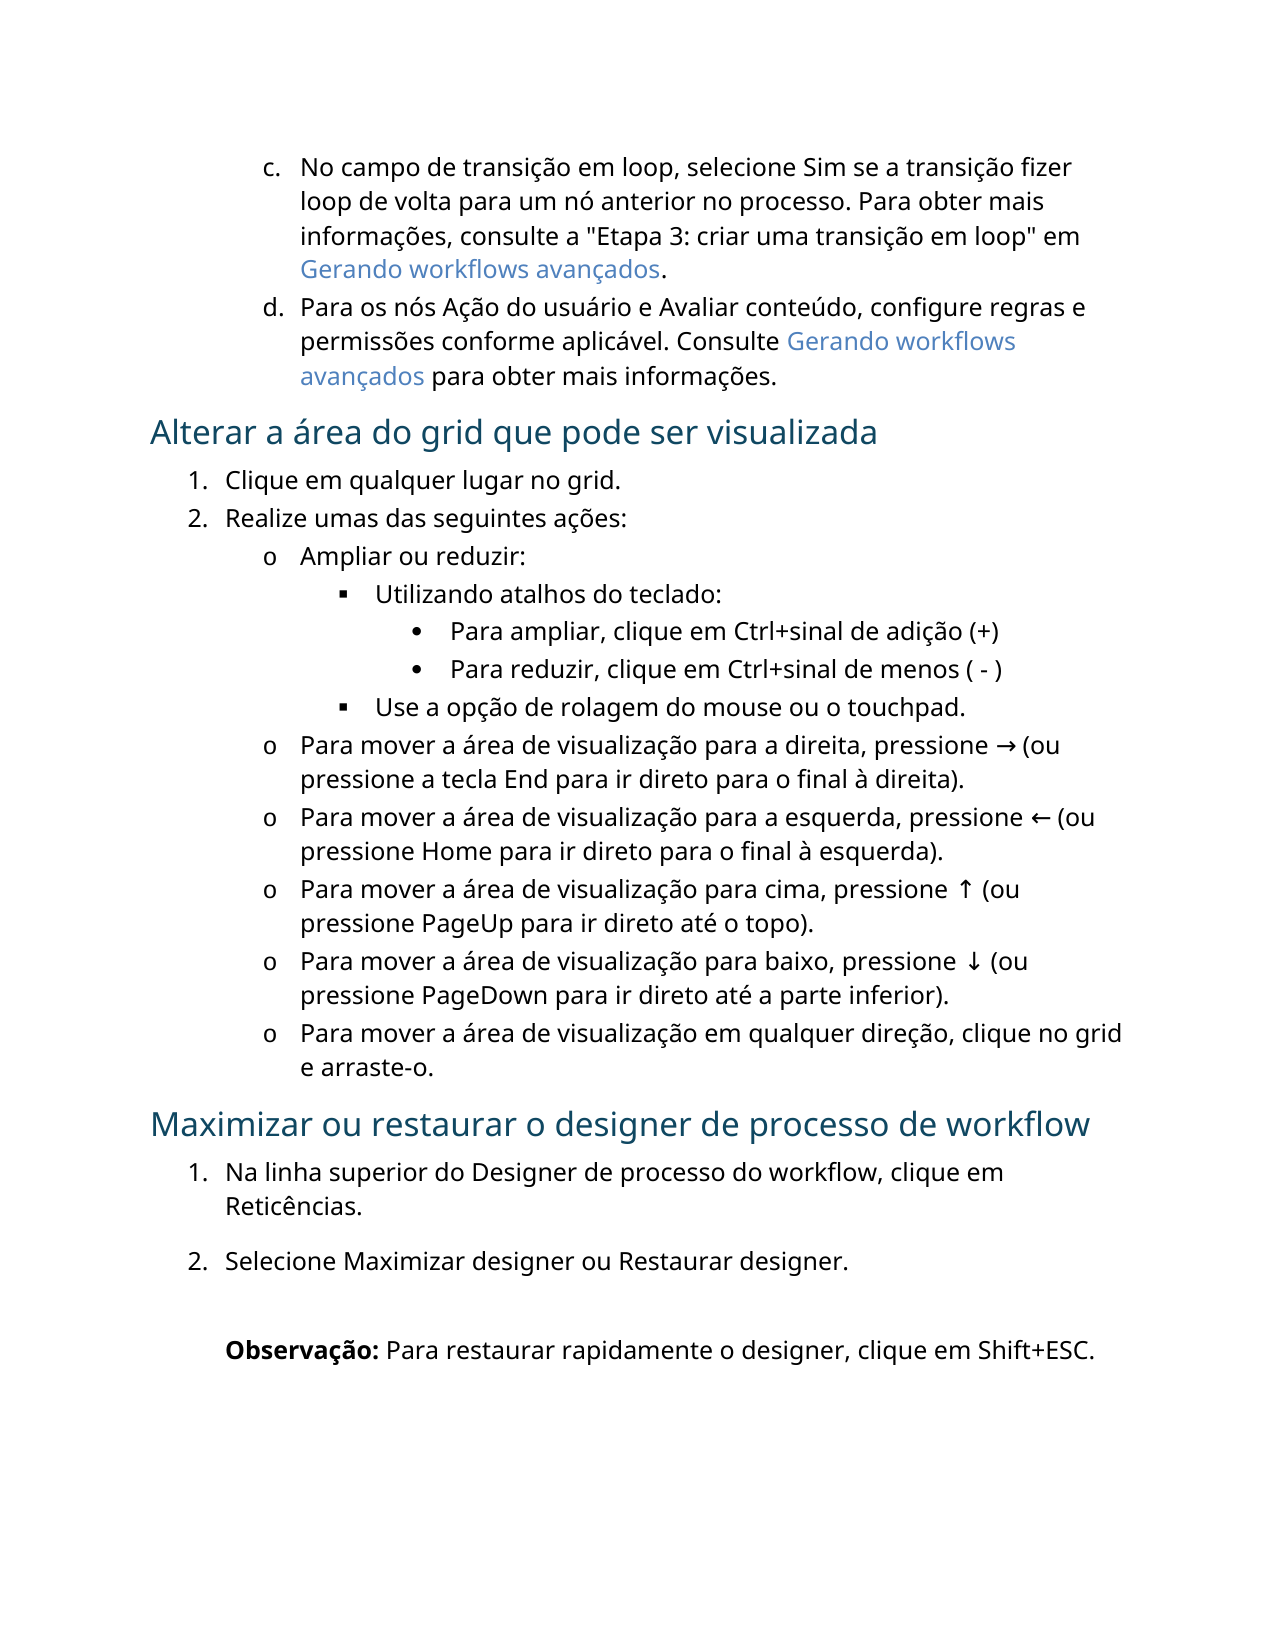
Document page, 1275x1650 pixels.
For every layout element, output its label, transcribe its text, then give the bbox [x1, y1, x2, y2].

list Para reduzir, clique em Ctrl+sinal de menos ( - ) [412, 652, 1125, 686]
list Realize umas das seguintes ações: [187, 500, 1125, 534]
list Para mover a área de visualização para cima, pressione ↑ (ou pressione PageUp para ir direto até o topo). [262, 872, 1125, 940]
list Para mover a área de visualização em qualquer direção, clique no grid e arraste-o. [262, 1016, 1125, 1084]
list Use a opção de rolagem do mouse ou o touchpad. [337, 690, 1125, 724]
list Para ampliar, clique em Ctrl+sinal de adição (+) [412, 614, 1125, 648]
list Selecione Maximizar designer ou Restaurar designer. [187, 1243, 1125, 1312]
list Clique em qualquer lugar no grid. [187, 463, 1125, 497]
list Observação: Para restaurar rapidamente o designer, clique em Shift+ESC. [187, 1332, 1125, 1367]
subtitle Maximizar ou restaurar o designer de processo de workflow [150, 1101, 1125, 1146]
list No campo de transição em loop, selecione Sim se a transição fizer loop de volta para um nó anterior no processo. Para obter mais informações, consulte a "Etapa 3: criar uma transição em loop" em Gerando workflows avançados. [262, 150, 1125, 286]
list Utilizando atalhos do teclado: [337, 576, 1125, 610]
list Na linha superior do Designer de processo do workflow, clique em Reticências. [187, 1154, 1125, 1223]
subtitle Alterar a área do grid que pode ser visualizada [150, 409, 1125, 454]
list Para mover a área de visualização para a direita, pressione → (ou pressione a tecla End para ir direto para o final à direita). [262, 727, 1125, 796]
list Para os nós Ação do usuário e Avaliar conteúdo, configure regras e permissões conforme aplicável. Consulte Gerando workflows avançados para obter mais informações. [262, 290, 1125, 392]
list Ampliar ou reduzir: [262, 538, 1125, 572]
list Para mover a área de visualização para baixo, pressione ↓ (ou pressione PageDown para ir direto até a parte inferior). [262, 944, 1125, 1012]
list Para mover a área de visualização para a esquerda, pressione ← (ou pressione Home para ir direto para o final à esquerda). [262, 799, 1125, 868]
